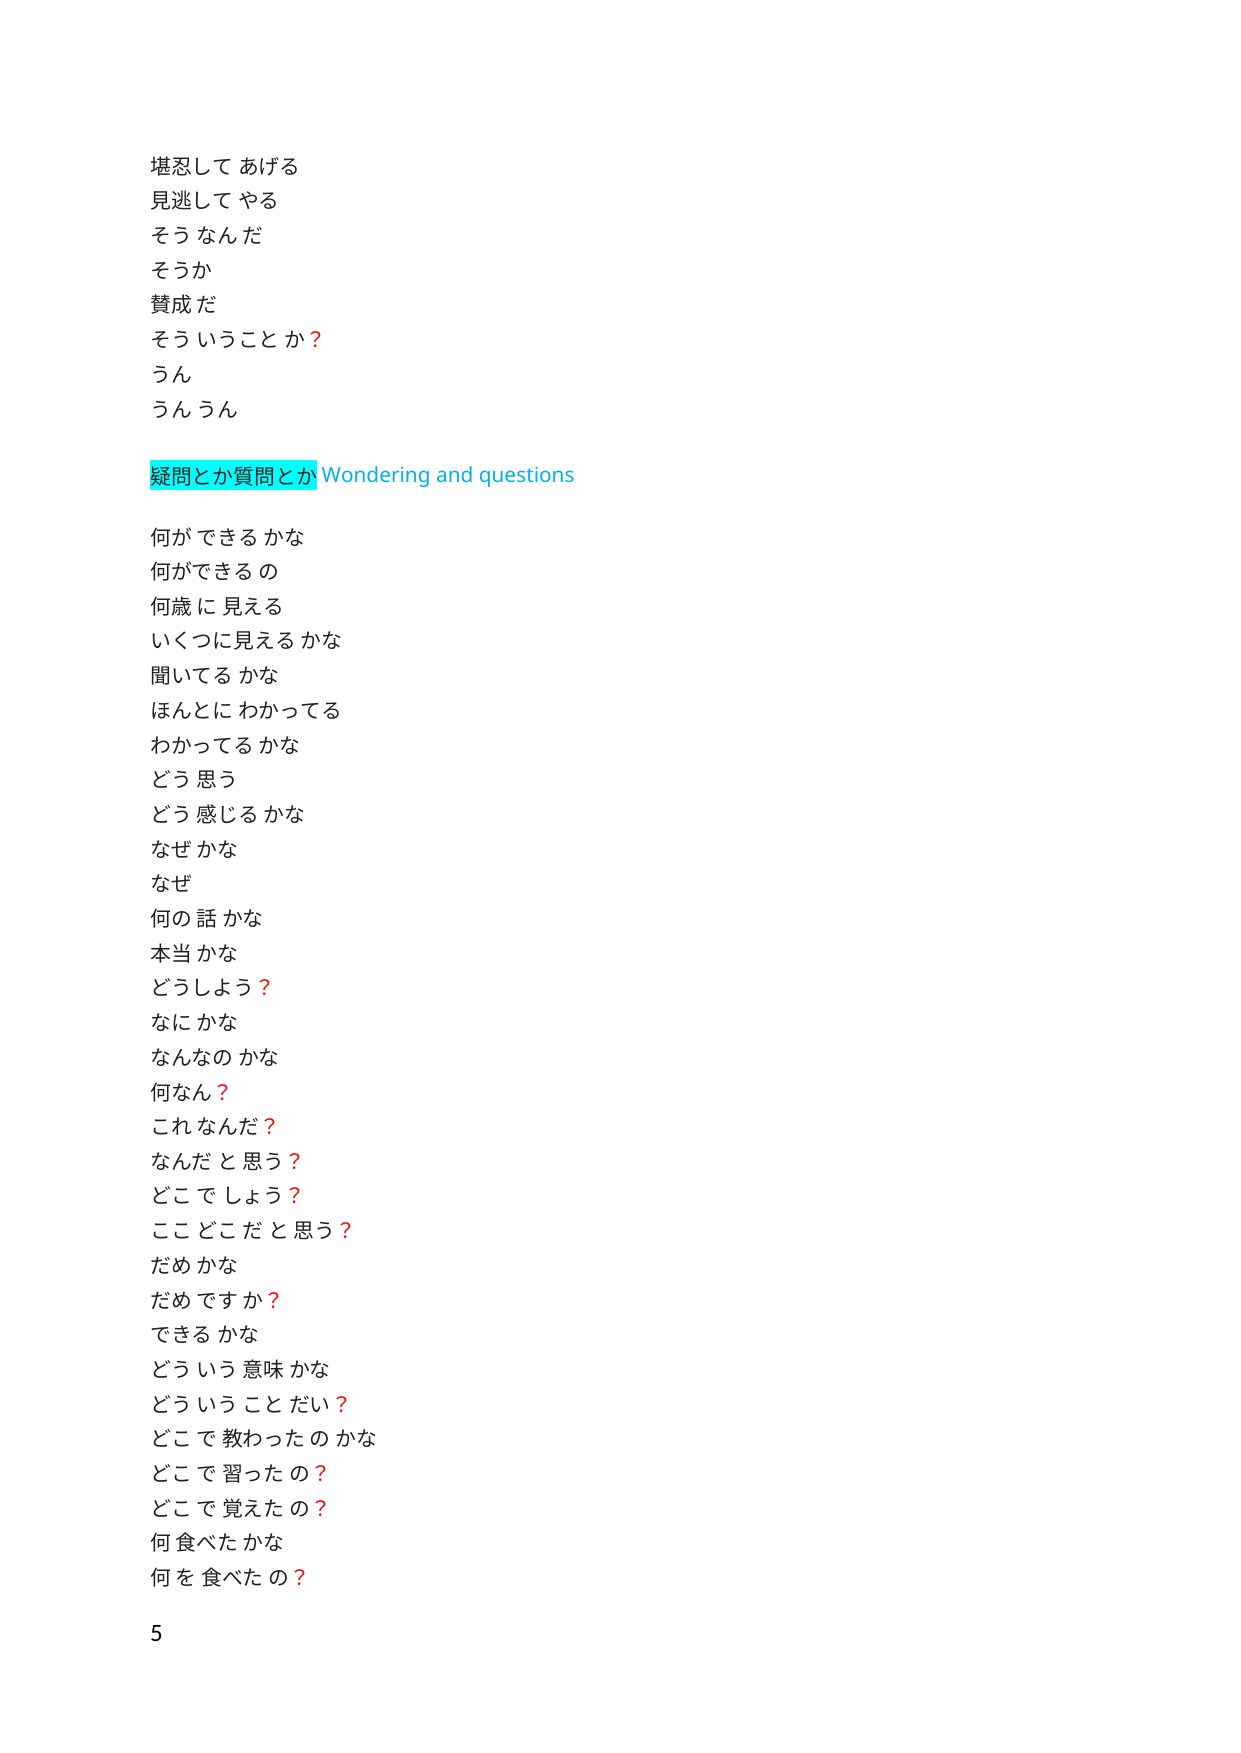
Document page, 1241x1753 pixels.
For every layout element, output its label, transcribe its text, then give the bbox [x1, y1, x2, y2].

text いくつに見える かな [150, 625, 1090, 655]
text どう 思う [150, 763, 1090, 794]
text できる かな [150, 1318, 1090, 1349]
text 何ができる の [150, 555, 1090, 586]
text わかってる かな [150, 729, 1090, 759]
text どこ で 習った の？ [150, 1457, 1090, 1487]
text どうしよう？ [150, 972, 1090, 1002]
text ほんとに わかってる [150, 694, 1090, 724]
text 見逃して やる [150, 185, 1090, 215]
text だめ です か？ [150, 1284, 1090, 1314]
text ここ どこ だ と 思う？ [150, 1214, 1090, 1245]
text これ なんだ？ [150, 1110, 1090, 1141]
text うん [150, 358, 1090, 388]
text だめ かな [150, 1249, 1090, 1279]
text どう いう 意味 かな [150, 1353, 1090, 1383]
text どこ で 教わった の かな [150, 1423, 1090, 1453]
text なぜ [150, 868, 1090, 898]
text そうか [150, 254, 1090, 284]
text 何 食べた かな [150, 1527, 1090, 1557]
text 何歳 に 見える [150, 590, 1090, 620]
text なんなの かな [150, 1041, 1090, 1071]
text 聞いてる かな [150, 659, 1090, 690]
text そう なん だ [150, 219, 1090, 249]
text なんだ と 思う？ [150, 1145, 1090, 1175]
text 何 を 食べた の？ [150, 1561, 1090, 1592]
text そう いうこと か？ [150, 323, 1090, 354]
text なぜ かな [150, 833, 1090, 863]
text どう いう こと だい？ [150, 1388, 1090, 1418]
text 何なん？ [150, 1076, 1090, 1106]
text 堪忍して あげる [150, 150, 1090, 180]
text 何が できる かな [150, 521, 1090, 551]
text 本当 かな [150, 937, 1090, 967]
text 疑問とか質問とか Wondering and questions [317, 460, 1090, 490]
text うん うん [150, 393, 1090, 423]
text 何の 話 かな [150, 902, 1090, 932]
text どこ で 覚えた の？ [150, 1492, 1090, 1522]
text どう 感じる かな [150, 798, 1090, 828]
text どこ で しょう？ [150, 1180, 1090, 1210]
text 賛成 だ [150, 289, 1090, 319]
text なに かな [150, 1006, 1090, 1037]
